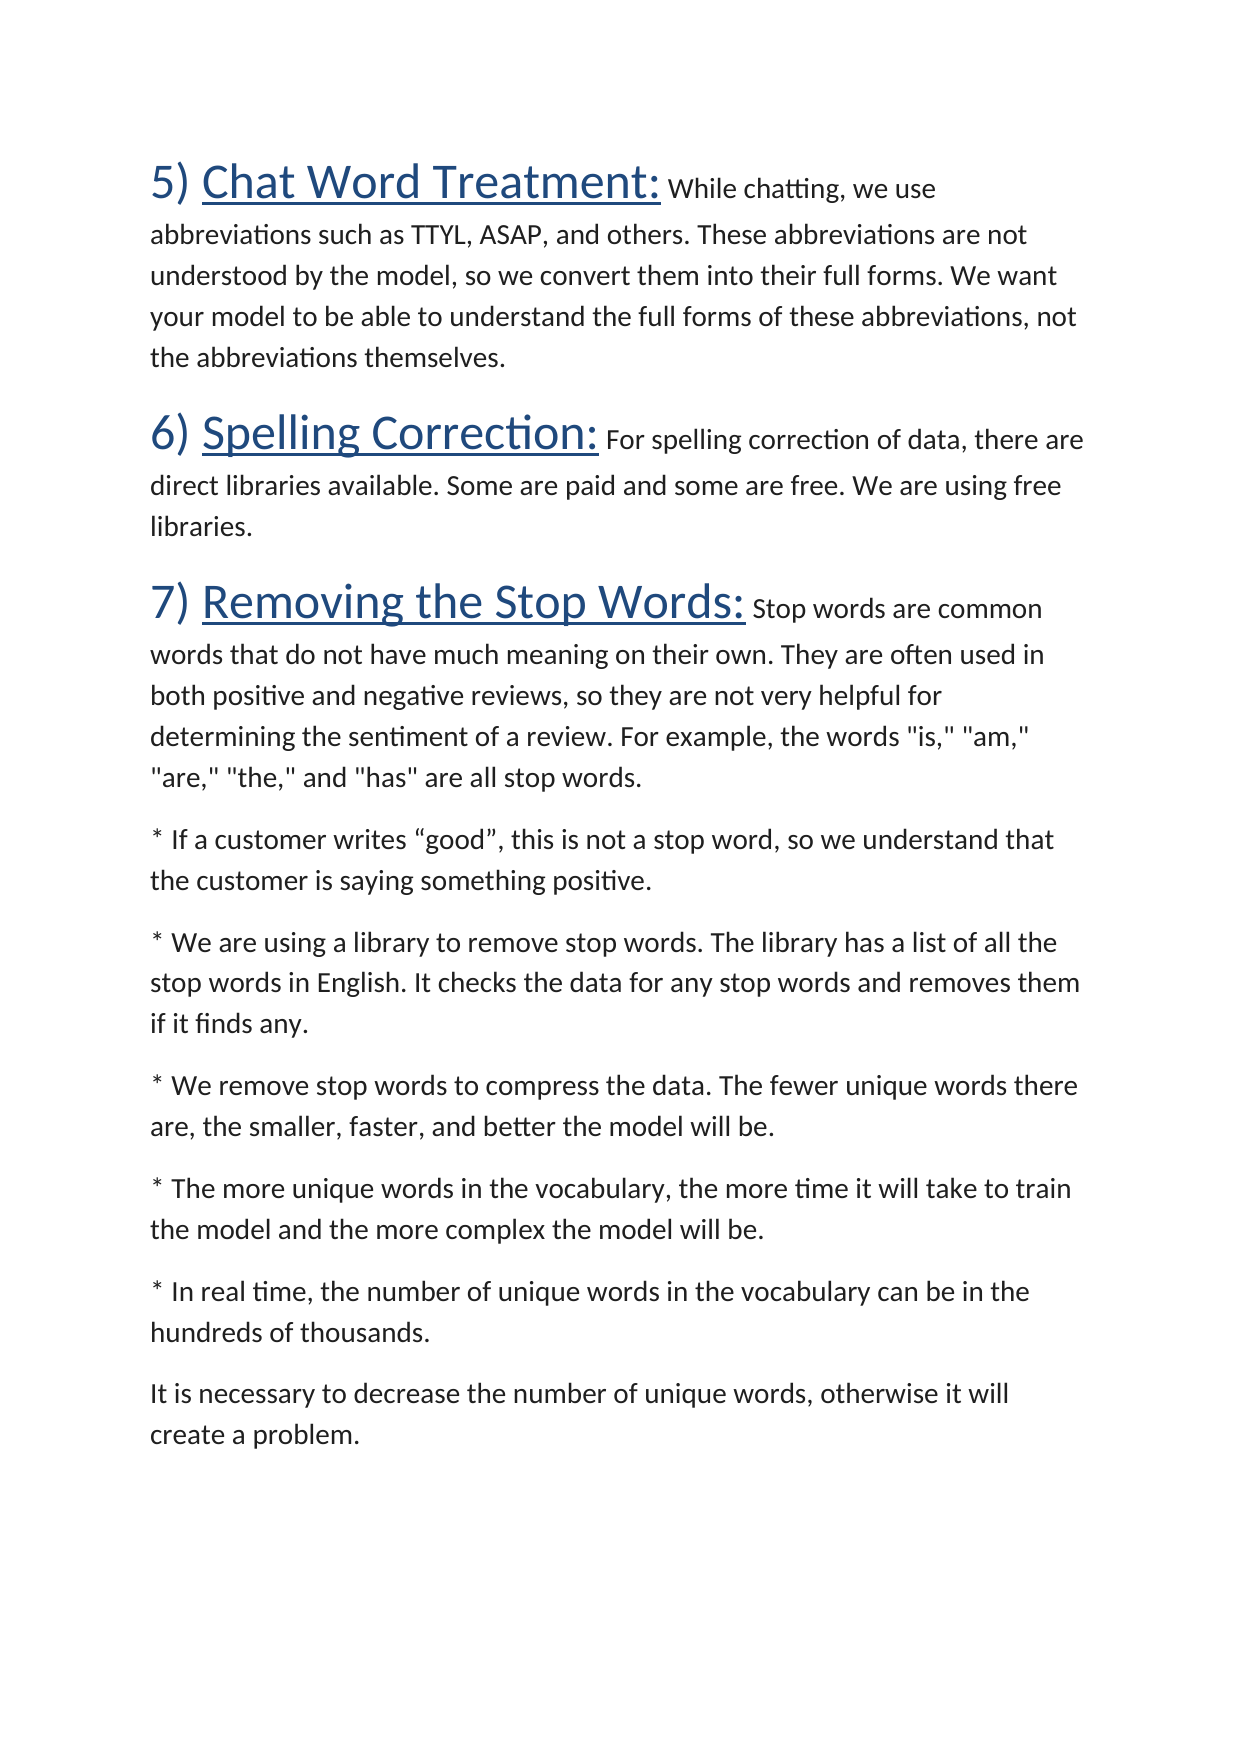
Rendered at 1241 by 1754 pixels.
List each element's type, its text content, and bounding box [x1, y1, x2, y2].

text * If a customer writes “good”, this is not a stop word, so we understand that the customer is saying something positive. [150, 821, 1090, 897]
text * We remove stop words to compress the data. The fewer unique words there are, the smaller, faster, and better the model will be. [150, 1067, 1090, 1144]
text 7) Removing the Stop Words: Stop words are common words that do not have much meaning on their own. They are often used in both positive and negative reviews, so they are not very helpful for determining the sentiment of a review. For example, the words "is," "am," "are," "the," and "has" are all stop words. [150, 570, 1090, 795]
text * The more unique words in the vocabulary, the more time it will take to train the model and the more complex the model will be. [150, 1170, 1090, 1247]
text 5) Chat Word Treatment: While chatting, we use abbreviations such as TTYL, ASAP, and others. These abbreviations are not understood by the model, so we convert them into their full forms. We want your model to be able to understand the full forms of these abbreviations, not the abbreviations themselves. [150, 150, 1090, 375]
text * We are using a library to remove stop words. The library has a list of all the stop words in English. It checks the data for any stop words and removes them if it finds any. [150, 924, 1090, 1041]
text 6) Spelling Correction: For spelling correction of data, there are direct libraries available. Some are paid and some are free. We are using free libraries. [150, 401, 1090, 544]
text * In real time, the number of unique words in the vocabulary can be in the hundreds of thousands. [150, 1273, 1090, 1349]
text It is necessary to decrease the number of unique words, otherwise it will create a problem. [150, 1375, 1090, 1452]
